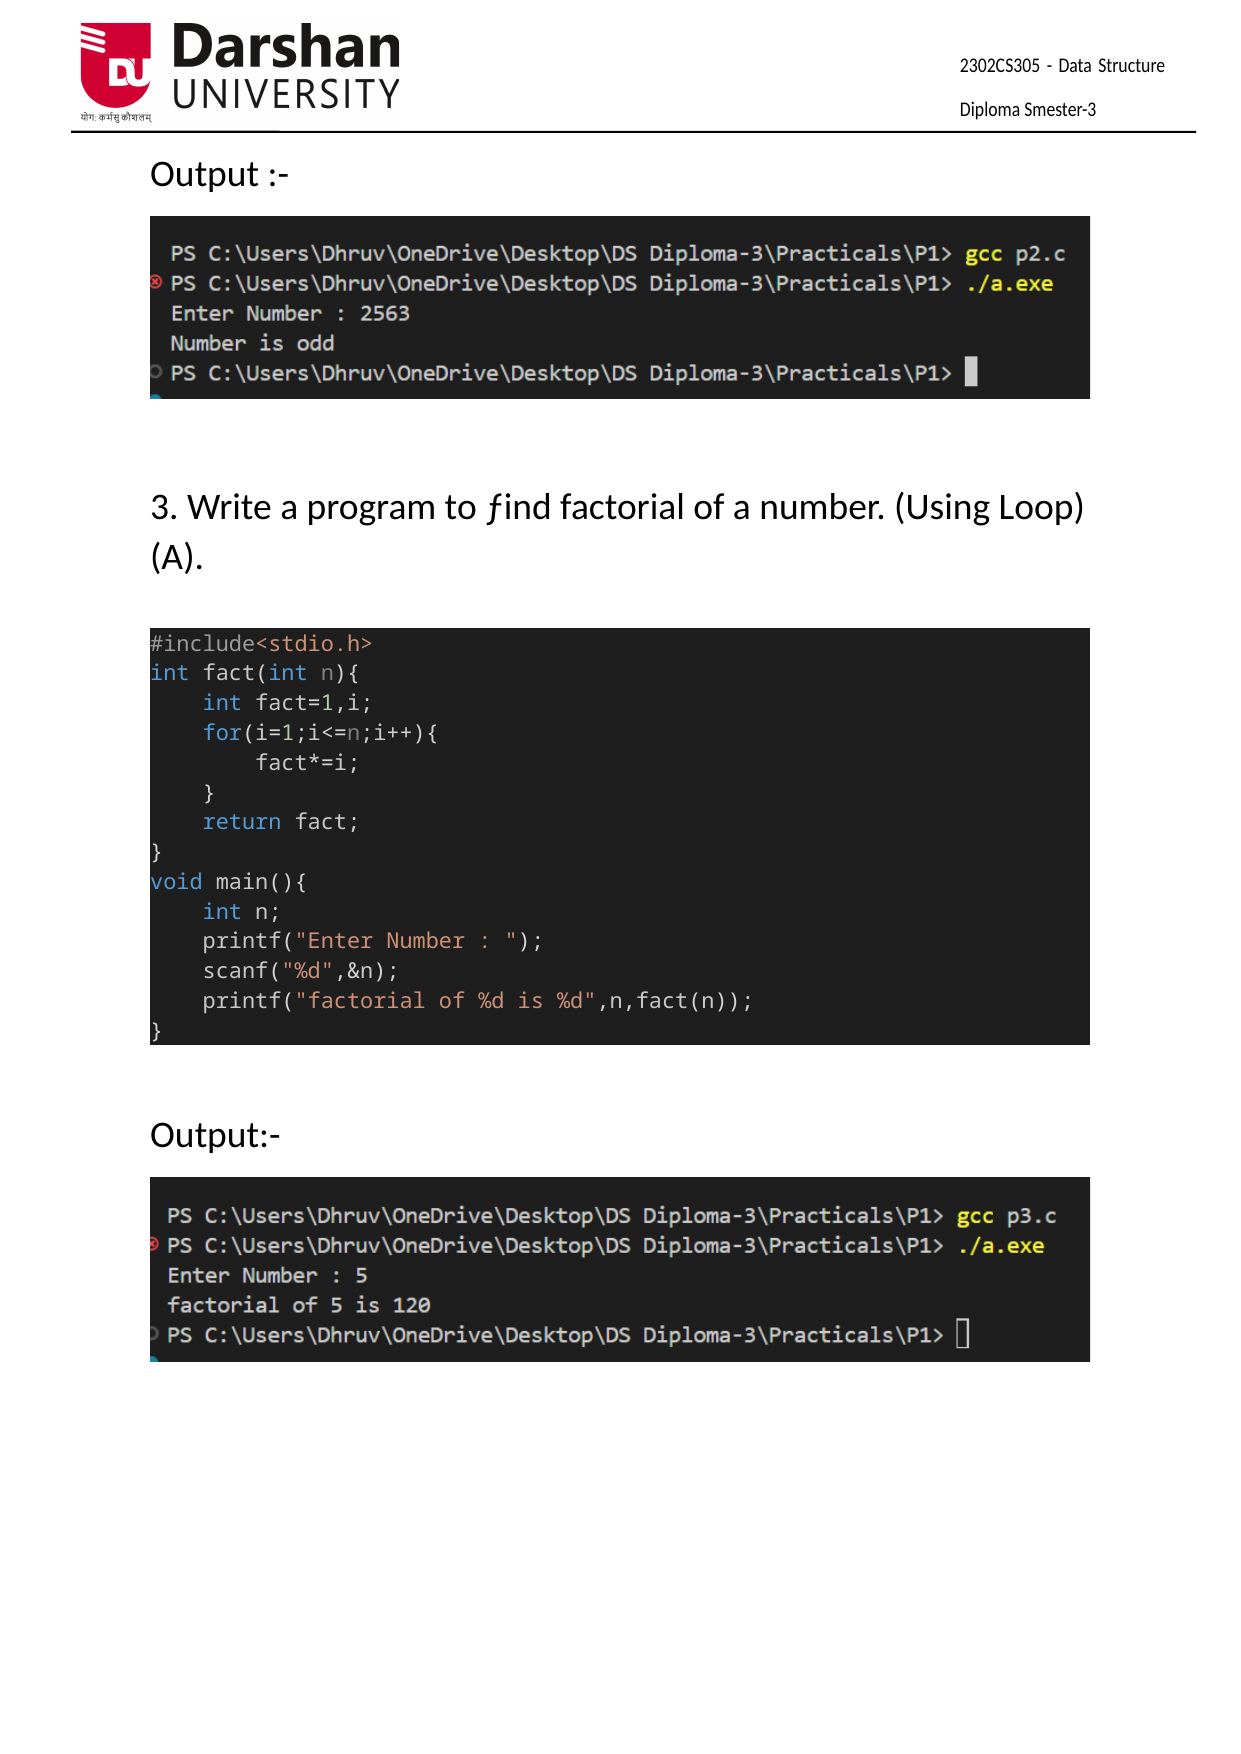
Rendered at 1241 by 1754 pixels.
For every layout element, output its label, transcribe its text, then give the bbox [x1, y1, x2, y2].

picture [150, 216, 1091, 399]
text Output :- [150, 150, 1090, 196]
text Output:- [150, 1111, 1090, 1157]
text int fact=1,i; [150, 687, 1090, 717]
picture [150, 1177, 1091, 1362]
text return fact; [150, 806, 1090, 836]
text } [150, 1015, 1090, 1045]
text #include<stdio.h> [150, 628, 1090, 657]
text printf("Enter Number : "); [150, 926, 1090, 955]
picture [80, 21, 400, 124]
text fact*=i; [150, 747, 1090, 777]
text printf("factorial of %d is %d",n,fact(n)); [150, 985, 1090, 1015]
text } [150, 836, 1090, 866]
text scanf("%d",&n); [150, 955, 1090, 985]
text } [150, 777, 1090, 806]
text int fact(int n){ [150, 657, 1090, 687]
text for(i=1;i<=n;i++){ [150, 717, 1090, 747]
text void main(){ [150, 866, 1090, 896]
text 3. Write a program to ƒind factorial of a number. (Using Loop) (A). [150, 483, 1090, 609]
text int n; [150, 896, 1090, 926]
